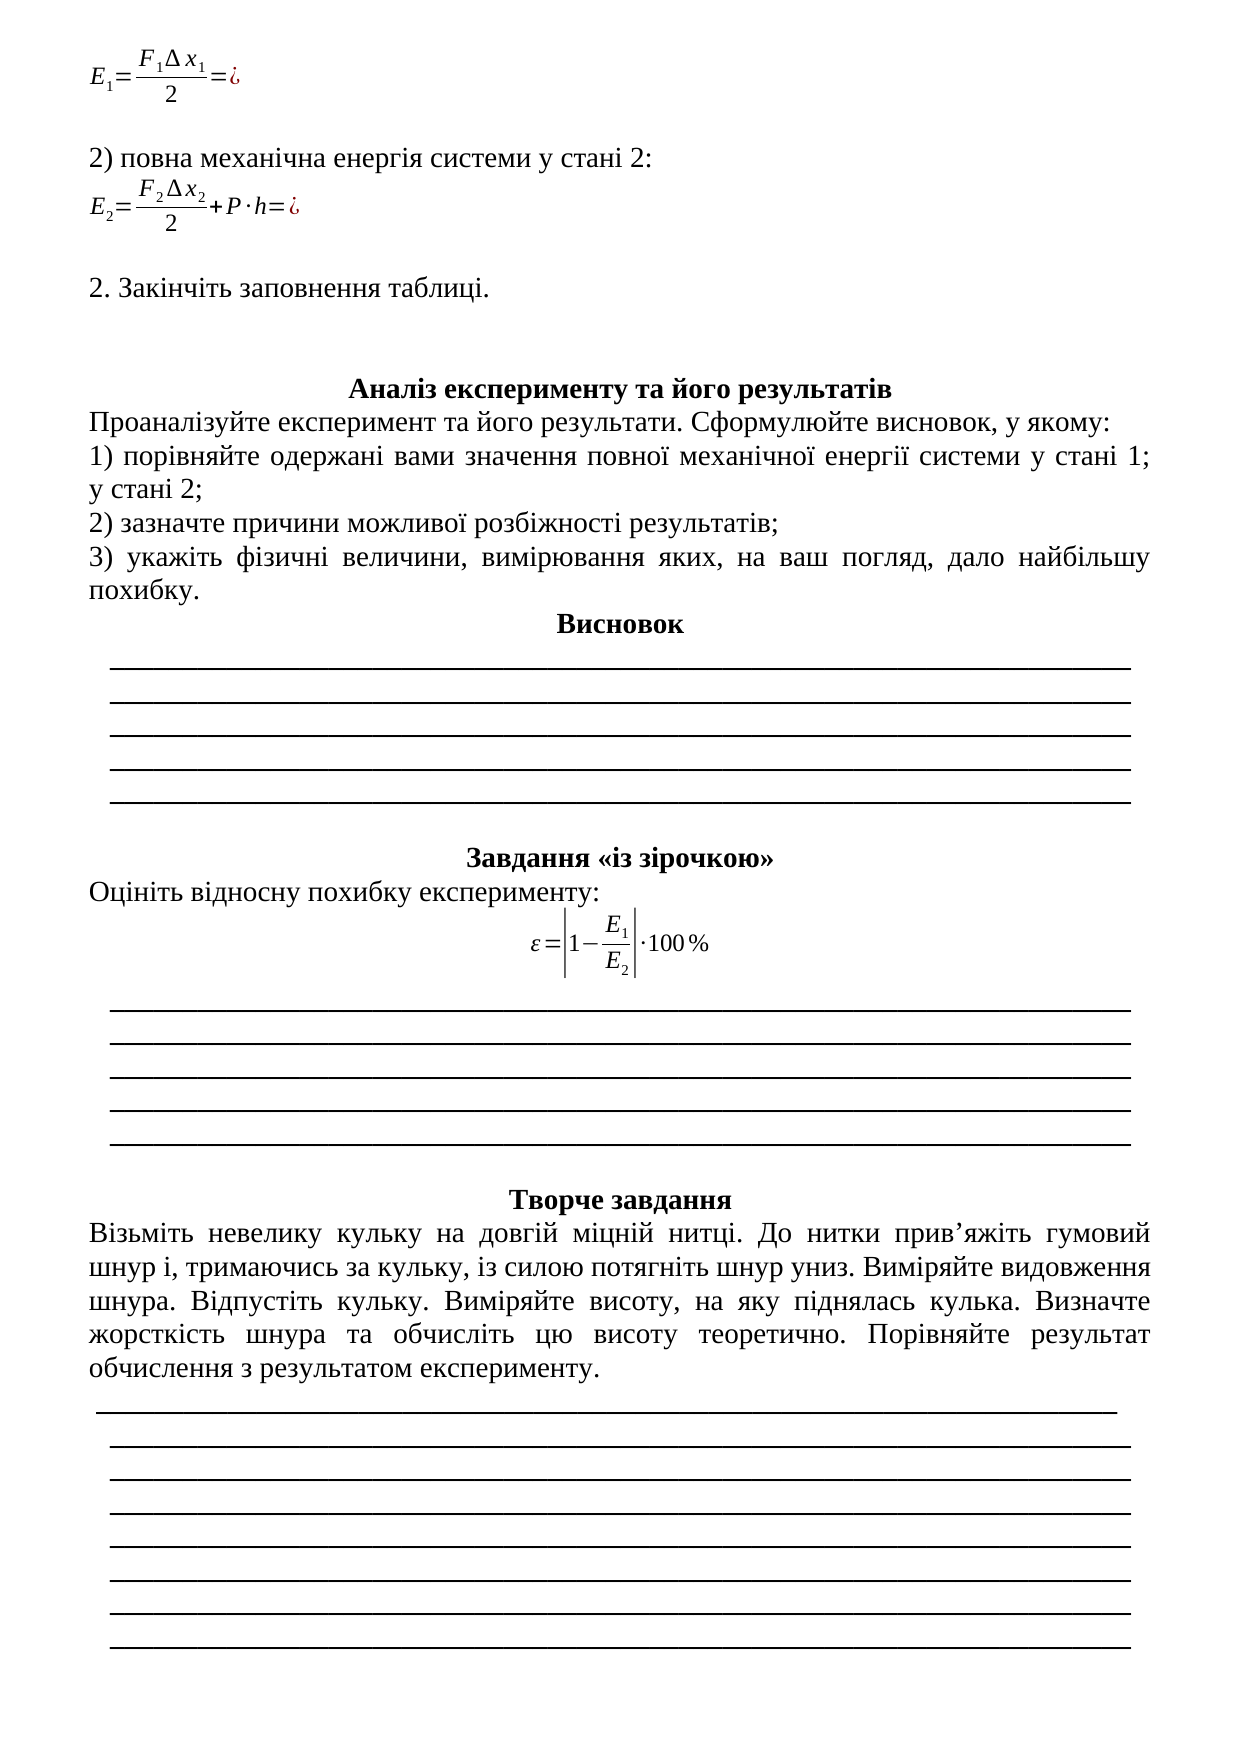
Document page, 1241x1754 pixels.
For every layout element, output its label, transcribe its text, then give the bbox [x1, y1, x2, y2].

text Творче завдання [89, 1182, 1152, 1216]
text ______________________________________________________________________ [89, 1383, 1152, 1417]
text ______________________________________________________________________ [89, 981, 1152, 1014]
text 2. Закінчіть заповнення таблиці. [89, 270, 1152, 304]
text ______________________________________________________________________ [89, 1417, 1152, 1450]
text Висновок [89, 606, 1152, 639]
text Оцініть відносну похибку експерименту: [89, 874, 1152, 908]
text Завдання «із зірочкою» [89, 841, 1152, 874]
text 1) порівняйте одержані вами значення повної механічної енергії системи у стані 1; у стані 2; [89, 438, 1152, 505]
text ______________________________________________________________________ [89, 639, 1152, 673]
text ______________________________________________________________________ [89, 1014, 1152, 1048]
text ______________________________________________________________________ [89, 740, 1152, 773]
text ______________________________________________________________________ [89, 1484, 1152, 1517]
text ______________________________________________________________________ [89, 706, 1152, 740]
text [89, 1584, 1152, 1618]
text 2) зазначте причини можливої розбіжності результатів; [89, 505, 1152, 539]
text ______________________________________________________________________ [89, 1081, 1152, 1115]
text Візьміть невелику кульку на довгій міцній нитці. До нитки прив’яжіть гумовий шнур і, тримаючись за кульку, із силою потягніть шнур униз. Виміряйте видовження шнура. Відпустіть кульку. Виміряйте висоту, на яку піднялась кулька. Визначте жорсткість шнура та обчисліть цю висоту теоретично. Порівняйте результат обчислення з результатом експерименту. [89, 1216, 1152, 1383]
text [89, 1551, 1152, 1584]
text ______________________________________________________________________ [89, 1048, 1152, 1081]
text 3) укажіть фізичні величини, вимірювання яких, на ваш погляд, дало найбільшу похибку. [89, 539, 1152, 606]
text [89, 141, 1152, 174]
text ______________________________________________________________________ [89, 1450, 1152, 1484]
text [89, 1618, 1152, 1652]
text ______________________________________________________________________ [89, 773, 1152, 807]
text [89, 1517, 1152, 1551]
text ______________________________________________________________________ [89, 673, 1152, 706]
text Проаналізуйте експеримент та його результати. Сформулюйте висновок, у якому: [89, 404, 1152, 438]
text Аналіз експерименту та його результатів [89, 371, 1152, 404]
text ______________________________________________________________________ [89, 1115, 1152, 1148]
